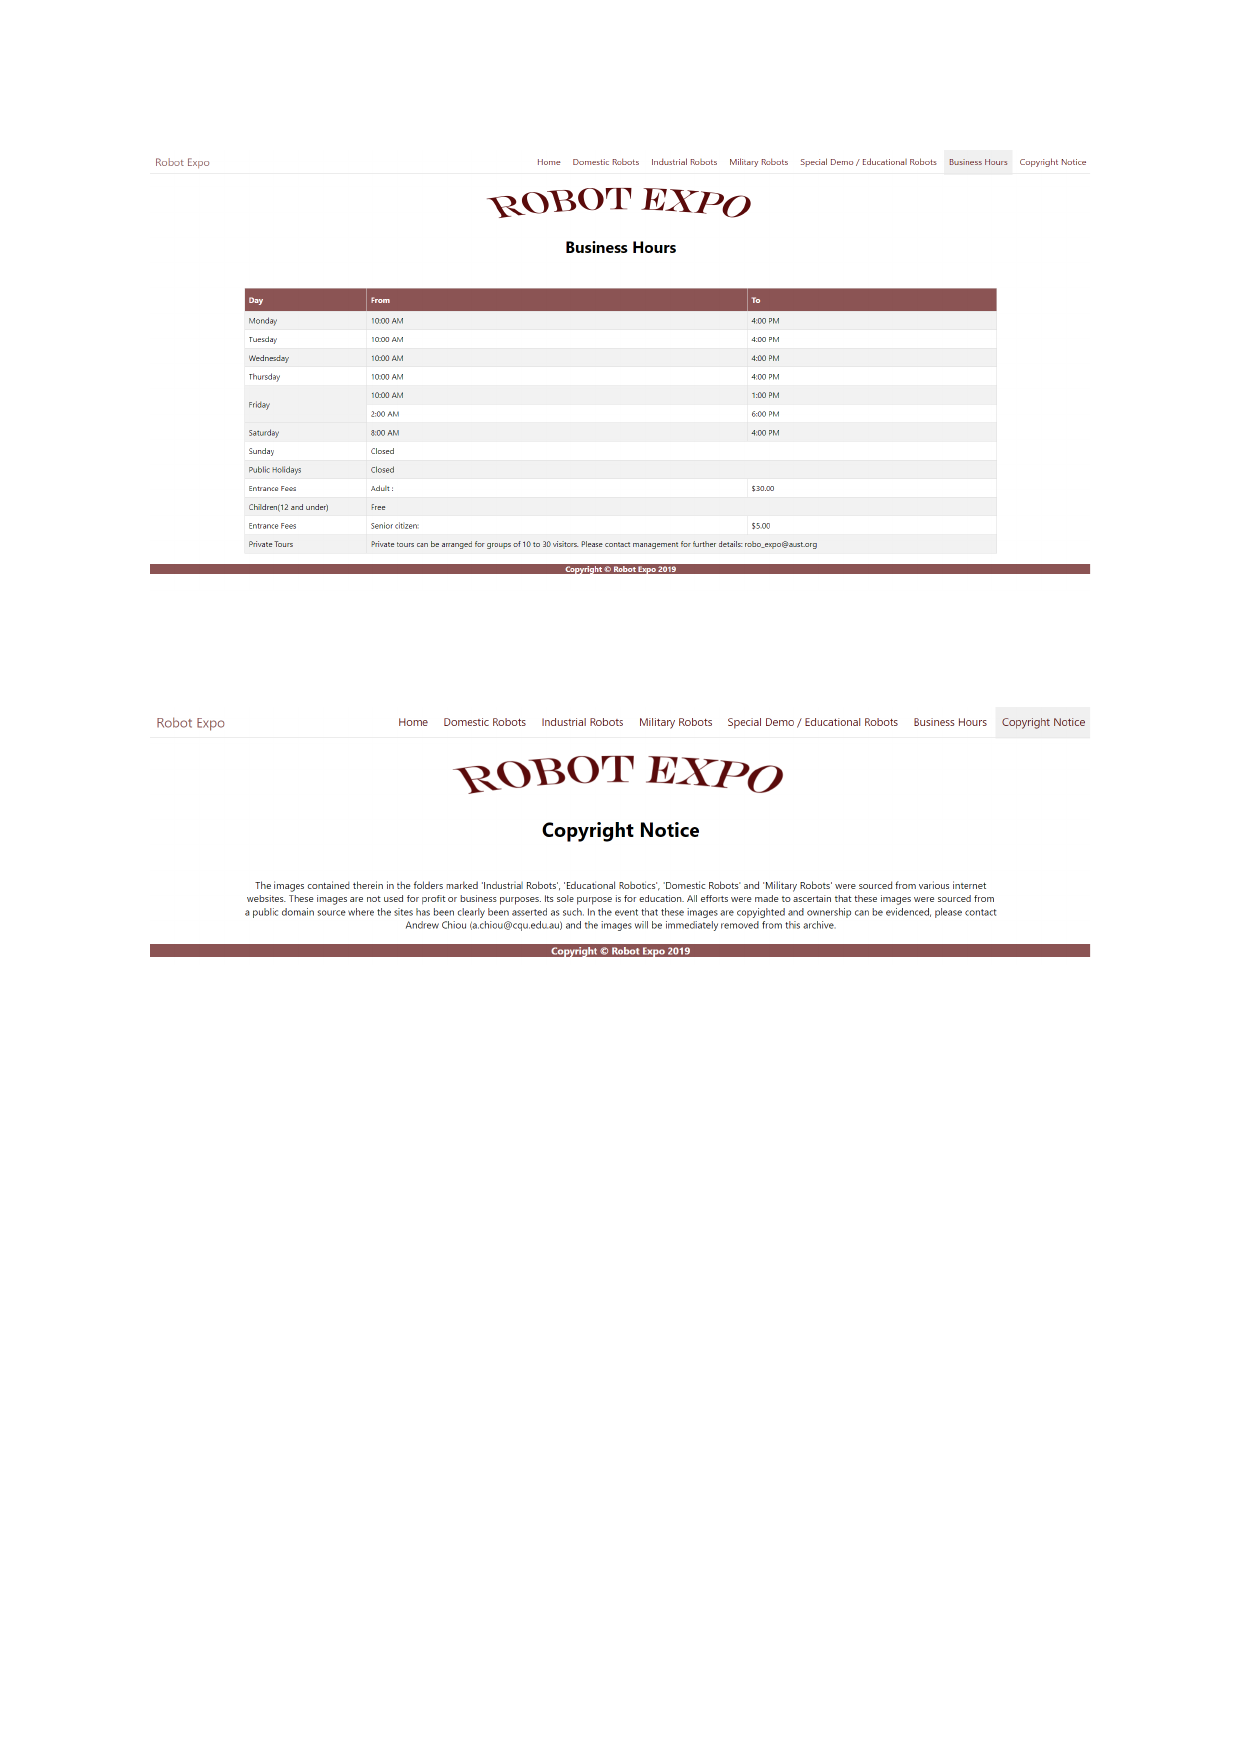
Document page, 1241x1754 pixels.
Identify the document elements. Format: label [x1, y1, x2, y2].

picture [150, 150, 1091, 591]
picture [150, 707, 1091, 965]
